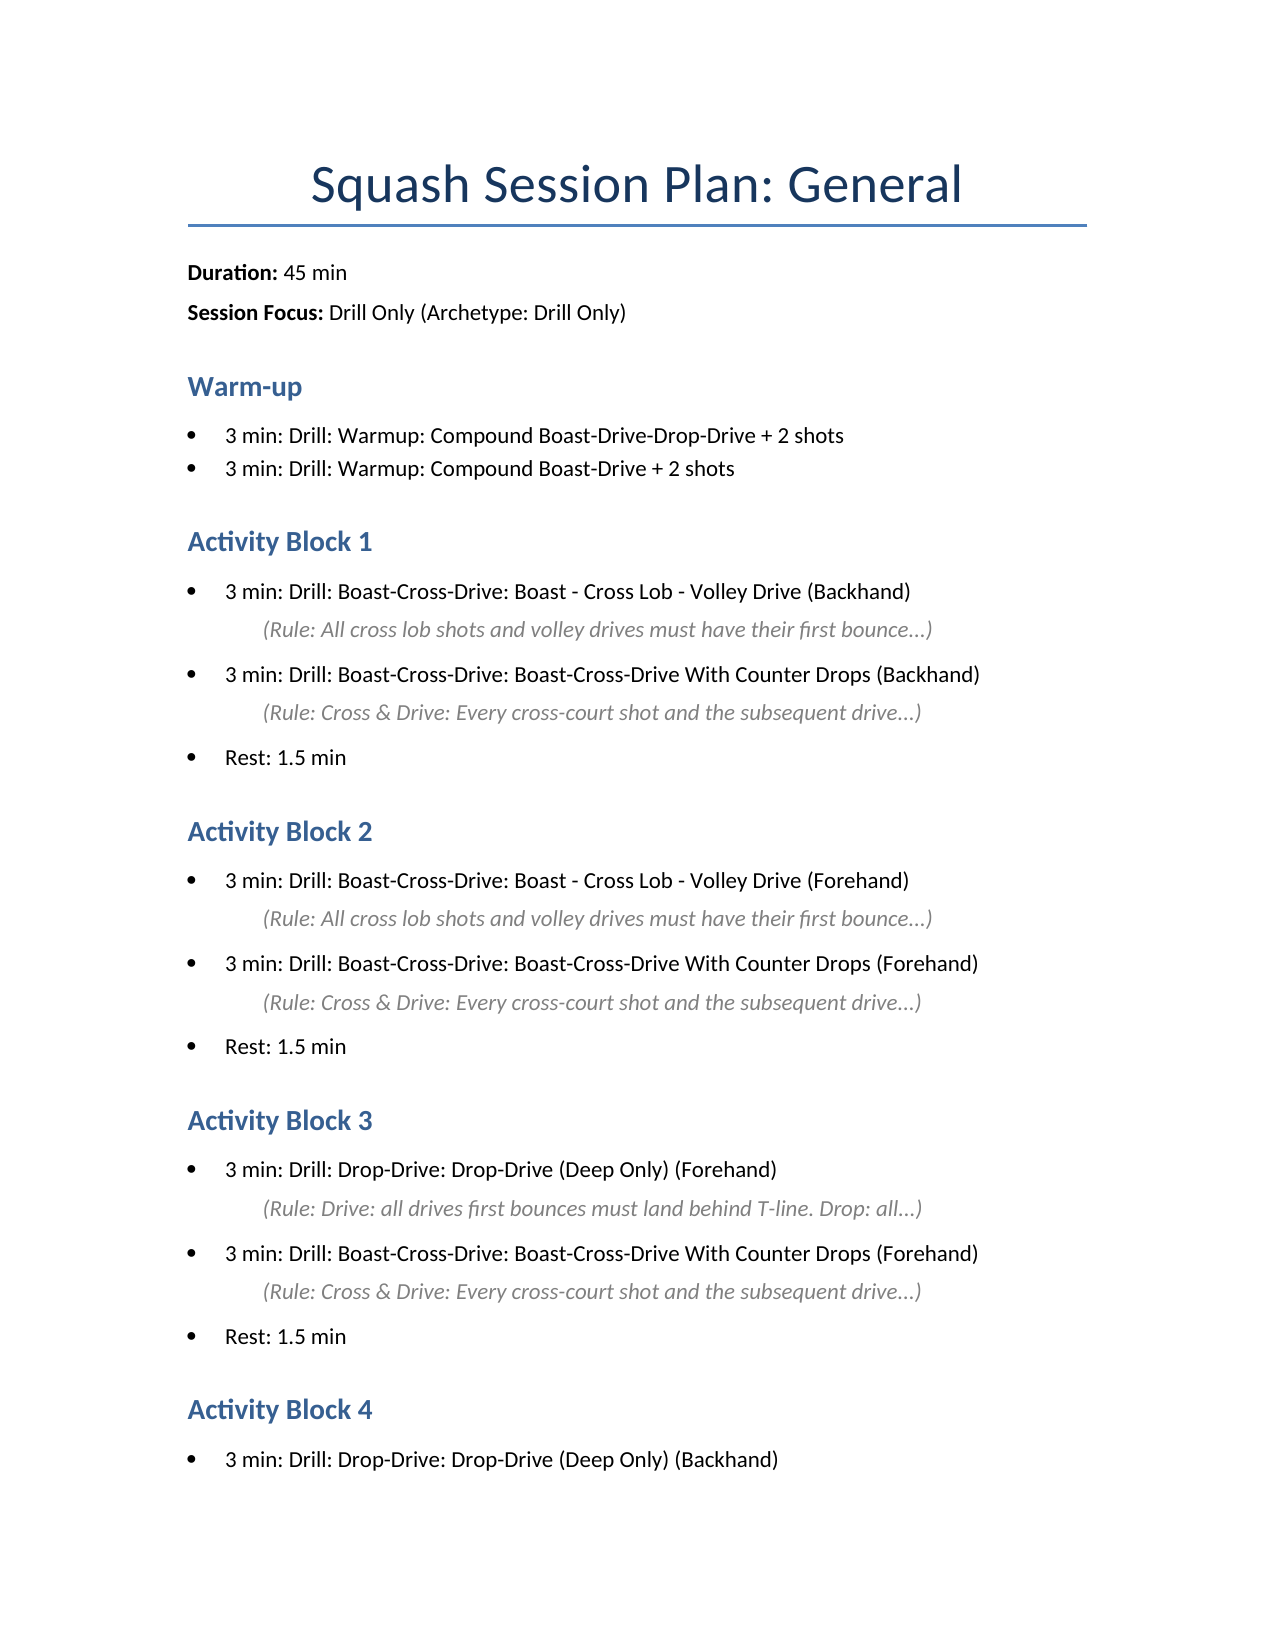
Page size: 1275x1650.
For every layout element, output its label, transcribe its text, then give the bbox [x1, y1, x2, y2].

text (Rule: Drive: all drives first bounces must land behind T-line. Drop: all...) [262, 1194, 1087, 1222]
subtitle Activity Block 3 [187, 1102, 1087, 1138]
subtitle Activity Block 4 [187, 1391, 1087, 1427]
subtitle Activity Block 2 [187, 813, 1087, 848]
text (Rule: Cross & Drive: Every cross-court shot and the subsequent drive...) [262, 988, 1087, 1016]
text (Rule: Cross & Drive: Every cross-court shot and the subsequent drive...) [262, 698, 1087, 726]
list Rest: 1.5 min [187, 743, 1087, 771]
subtitle Warm-up [187, 368, 1087, 404]
list 3 min: Drill: Drop-Drive: Drop-Drive (Deep Only) (Backhand) [187, 1445, 1087, 1473]
text (Rule: All cross lob shots and volley drives must have their first bounce...) [262, 615, 1087, 643]
list Rest: 1.5 min [187, 1322, 1087, 1350]
list 3 min: Drill: Drop-Drive: Drop-Drive (Deep Only) (Forehand) [187, 1156, 1087, 1183]
text (Rule: All cross lob shots and volley drives must have their first bounce...) [262, 904, 1087, 933]
list 3 min: Drill: Warmup: Compound Boast-Drive-Drop-Drive + 2 shots [187, 421, 1087, 449]
text (Rule: Cross & Drive: Every cross-court shot and the subsequent drive...) [262, 1277, 1087, 1305]
title Squash Session Plan: General [187, 150, 1087, 227]
list 3 min: Drill: Boast-Cross-Drive: Boast - Cross Lob - Volley Drive (Forehand) [187, 866, 1087, 894]
list 3 min: Drill: Boast-Cross-Drive: Boast-Cross-Drive With Counter Drops (Backhand) [187, 660, 1087, 688]
list Rest: 1.5 min [187, 1032, 1087, 1060]
subtitle Activity Block 1 [187, 523, 1087, 559]
list 3 min: Drill: Warmup: Compound Boast-Drive + 2 shots [187, 454, 1087, 482]
list 3 min: Drill: Boast-Cross-Drive: Boast-Cross-Drive With Counter Drops (Forehand) [187, 949, 1087, 977]
text Duration: 45 min [187, 258, 1087, 286]
text Session Focus: Drill Only (Archetype: Drill Only) [187, 298, 1087, 326]
list 3 min: Drill: Boast-Cross-Drive: Boast - Cross Lob - Volley Drive (Backhand) [187, 577, 1087, 605]
list 3 min: Drill: Boast-Cross-Drive: Boast-Cross-Drive With Counter Drops (Forehand) [187, 1239, 1087, 1267]
